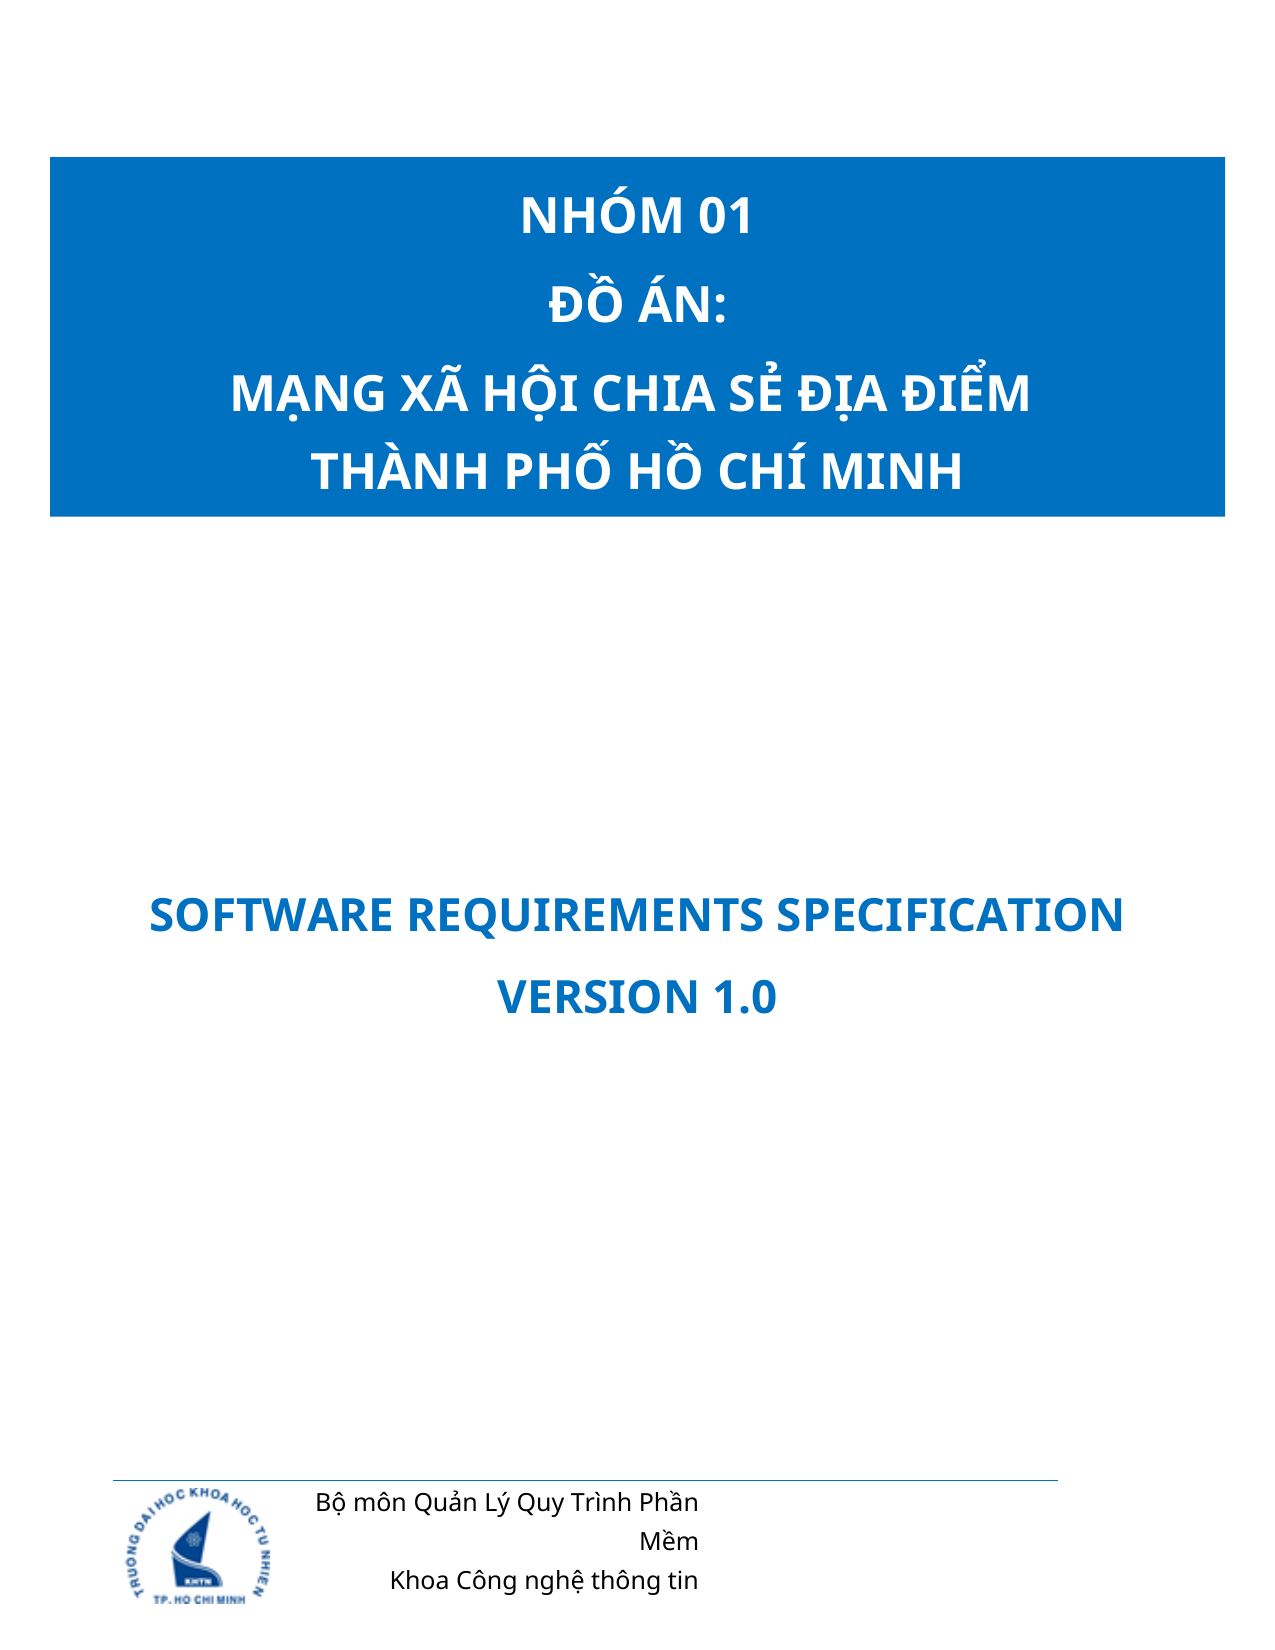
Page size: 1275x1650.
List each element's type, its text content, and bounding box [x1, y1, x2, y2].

text VERSION 1.0 [112, 964, 1162, 1027]
text SOFTWARE REQUIREMENTS SPECIFICATION [112, 882, 1162, 944]
picture [124, 1488, 271, 1604]
